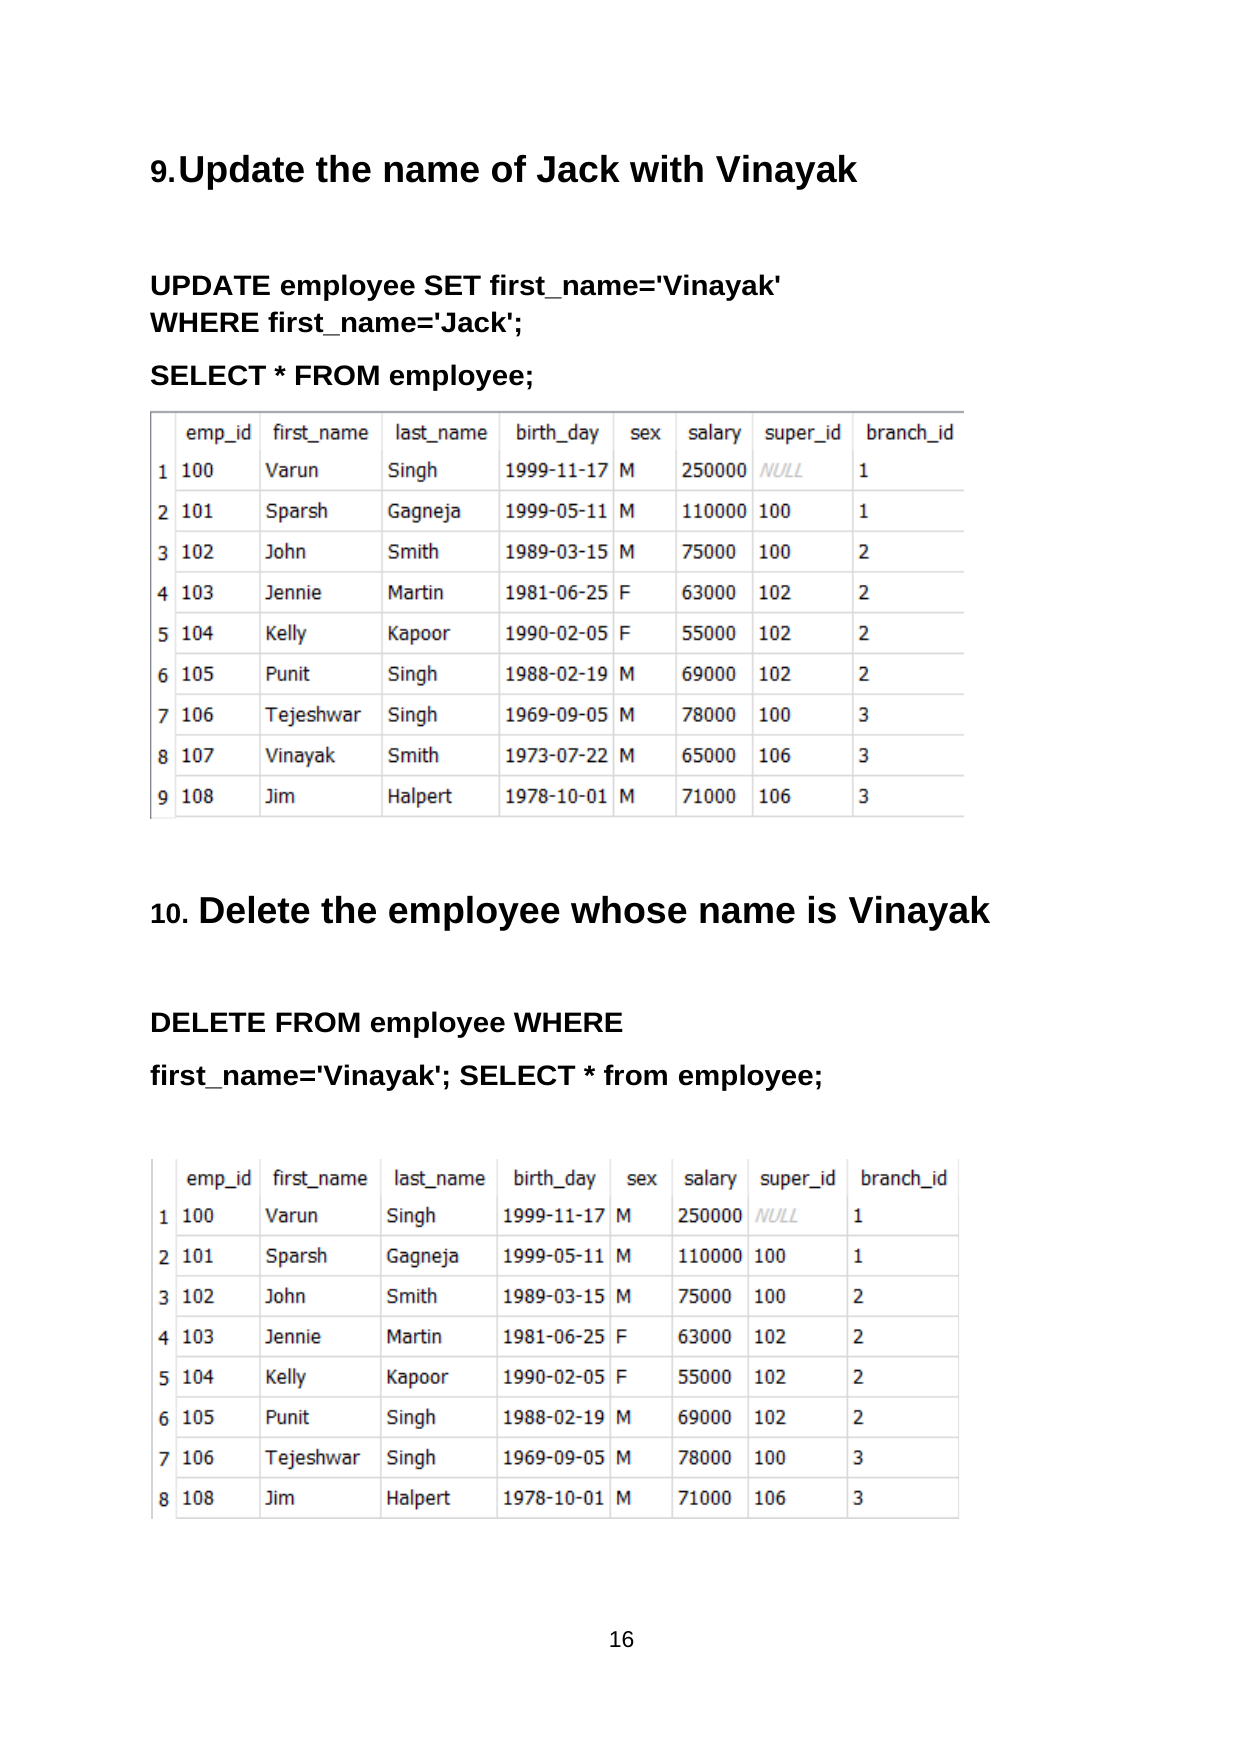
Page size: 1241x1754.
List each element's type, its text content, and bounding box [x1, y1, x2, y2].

picture [151, 1159, 960, 1519]
list Delete the employee whose name is Vinayak [150, 888, 1173, 931]
text DELETE FROM employee WHERE first_name='Vinayak'; SELECT * from employee; [150, 1006, 921, 1091]
text UPDATE employee SET first_name='Vinayak' WHERE first_name='Jack'; [150, 269, 888, 338]
list Update the name of Jack with Vinayak [150, 147, 1173, 190]
text SELECT * FROM employee; [150, 359, 1173, 391]
picture [150, 410, 964, 819]
